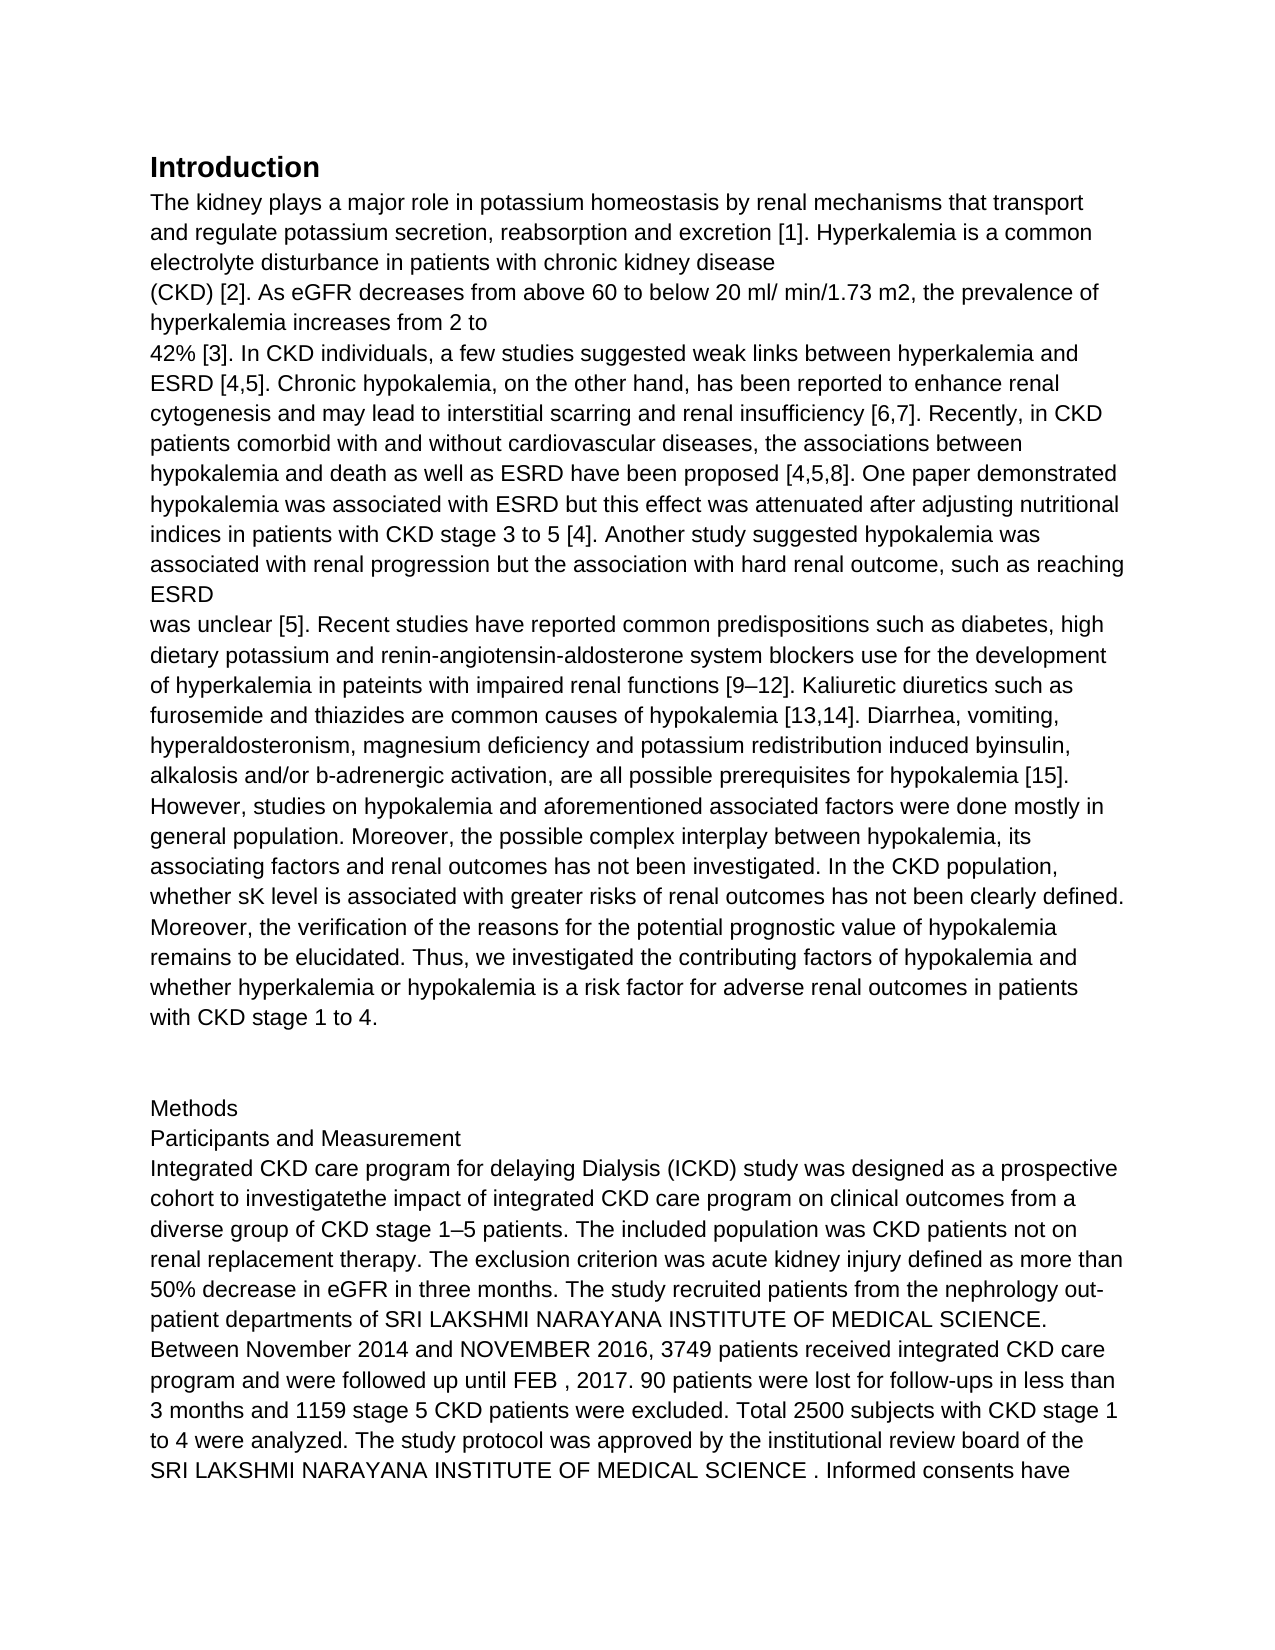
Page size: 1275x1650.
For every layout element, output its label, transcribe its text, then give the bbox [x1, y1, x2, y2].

text was unclear [5]. Recent studies have reported common predispositions such as diabetes, high dietary potassium and renin-angiotensin-aldosterone system blockers use for the development of hyperkalemia in pateints with impaired renal functions [9–12]. Kaliuretic diuretics such as furosemide and thiazides are common causes of hypokalemia [13,14]. Diarrhea, vomiting, hyperaldosteronism, magnesium deficiency and potassium redistribution induced byinsulin, alkalosis and/or b-adrenergic activation, are all possible prerequisites for hypokalemia [15]. However, studies on hypokalemia and aforementioned associated factors were done mostly in general population. Moreover, the possible complex interplay between hypokalemia, its associating factors and renal outcomes has not been investigated. In the CKD population, whether sK level is associated with greater risks of renal outcomes has not been clearly defined. Moreover, the verification of the reasons for the potential prognostic value of hypokalemia remains to be elucidated. Thus, we investigated the contributing factors of hypokalemia and whether hyperkalemia or hypokalemia is a risk factor for adverse renal outcomes in patients with CKD stage 1 to 4. [150, 611, 1125, 1031]
text The kidney plays a major role in potassium homeostasis by renal mechanisms that transport and regulate potassium secretion, reabsorption and excretion [1]. Hyperkalemia is a common electrolyte disturbance in patients with chronic kidney disease [150, 188, 1125, 275]
text 42% [3]. In CKD individuals, a few studies suggested weak links between hyperkalemia and ESRD [4,5]. Chronic hypokalemia, on the other hand, has been reported to enhance renal cytogenesis and may lead to interstitial scarring and renal insufficiency [6,7]. Recently, in CKD patients comorbid with and without cardiovascular diseases, the associations between hypokalemia and death as well as ESRD have been proposed [4,5,8]. One paper demonstrated hypokalemia was associated with ESRD but this effect was attenuated after adjusting nutritional indices in patients with CKD stage 3 to 5 [4]. Another study suggested hypokalemia was associated with renal progression but the association with hard renal outcome, such as reaching ESRD [150, 339, 1125, 608]
text (CKD) [2]. As eGFR decreases from above 60 to below 20 ml/ min/1.73 m2, the prevalence of hyperkalemia increases from 2 to [150, 279, 1125, 336]
text Introduction [150, 150, 1125, 183]
text Participants and Measurement [150, 1125, 1125, 1151]
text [150, 1155, 1125, 1484]
text Methods [150, 1095, 1125, 1121]
